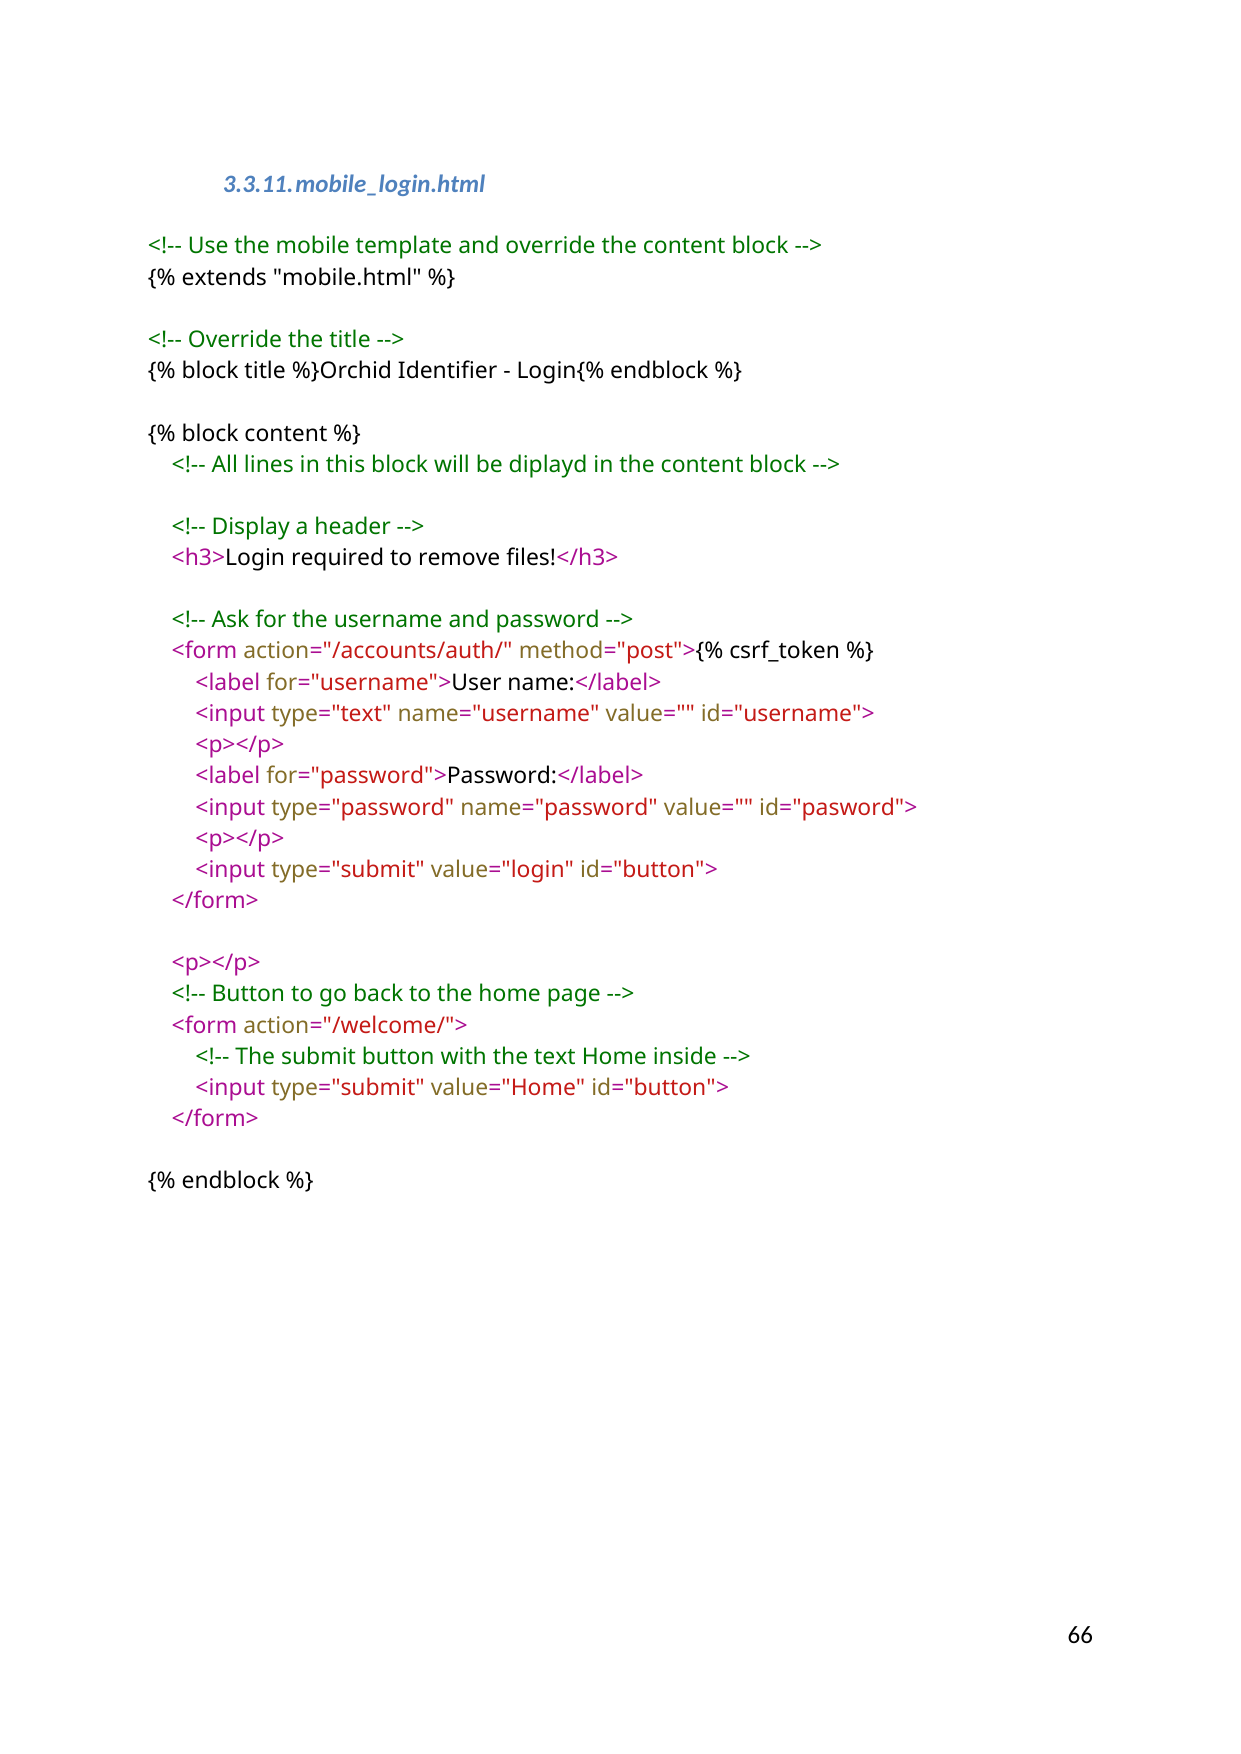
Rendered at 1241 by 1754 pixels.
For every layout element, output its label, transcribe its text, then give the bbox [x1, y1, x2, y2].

text {% block title %}Orchid Identifier - Login{% endblock %} [148, 354, 1093, 386]
text <form action="/accounts/auth/" method="post">{% csrf_token %} [148, 634, 1093, 666]
text <input type="submit" value="login" id="button"> [148, 853, 1093, 884]
text <p></p> [148, 946, 1093, 977]
text </form> [148, 884, 1093, 916]
subtitle mobile_login.html [223, 168, 1093, 199]
text <!-- Display a header --> [148, 510, 1093, 541]
text <!-- Use the mobile template and override the content block --> [148, 229, 1093, 261]
text {% block content %} [148, 417, 1093, 448]
text <form action="/welcome/"> [148, 1008, 1093, 1040]
text <input type="submit" value="Home" id="button"> [148, 1071, 1093, 1102]
text <h3>Login required to remove files!</h3> [148, 541, 1093, 572]
text {% extends "mobile.html" %} [148, 261, 1093, 292]
text <label for="password">Password:</label> [148, 759, 1093, 791]
text <label for="username">User name:</label> [148, 666, 1093, 697]
text <!-- Override the title --> [148, 323, 1093, 354]
text <!-- All lines in this block will be diplayd in the content block --> [148, 448, 1093, 479]
text <!-- Button to go back to the home page --> [148, 977, 1093, 1008]
text </form> [148, 1102, 1093, 1133]
text <p></p> [148, 822, 1093, 853]
text <!-- The submit button with the text Home inside --> [148, 1040, 1093, 1071]
text {% endblock %} [148, 1164, 1093, 1195]
text <!-- Ask for the username and password --> [148, 603, 1093, 634]
text <p></p> [148, 728, 1093, 759]
text <input type="text" name="username" value="" id="username"> [148, 697, 1093, 728]
text <input type="password" name="password" value="" id="pasword"> [148, 791, 1093, 822]
